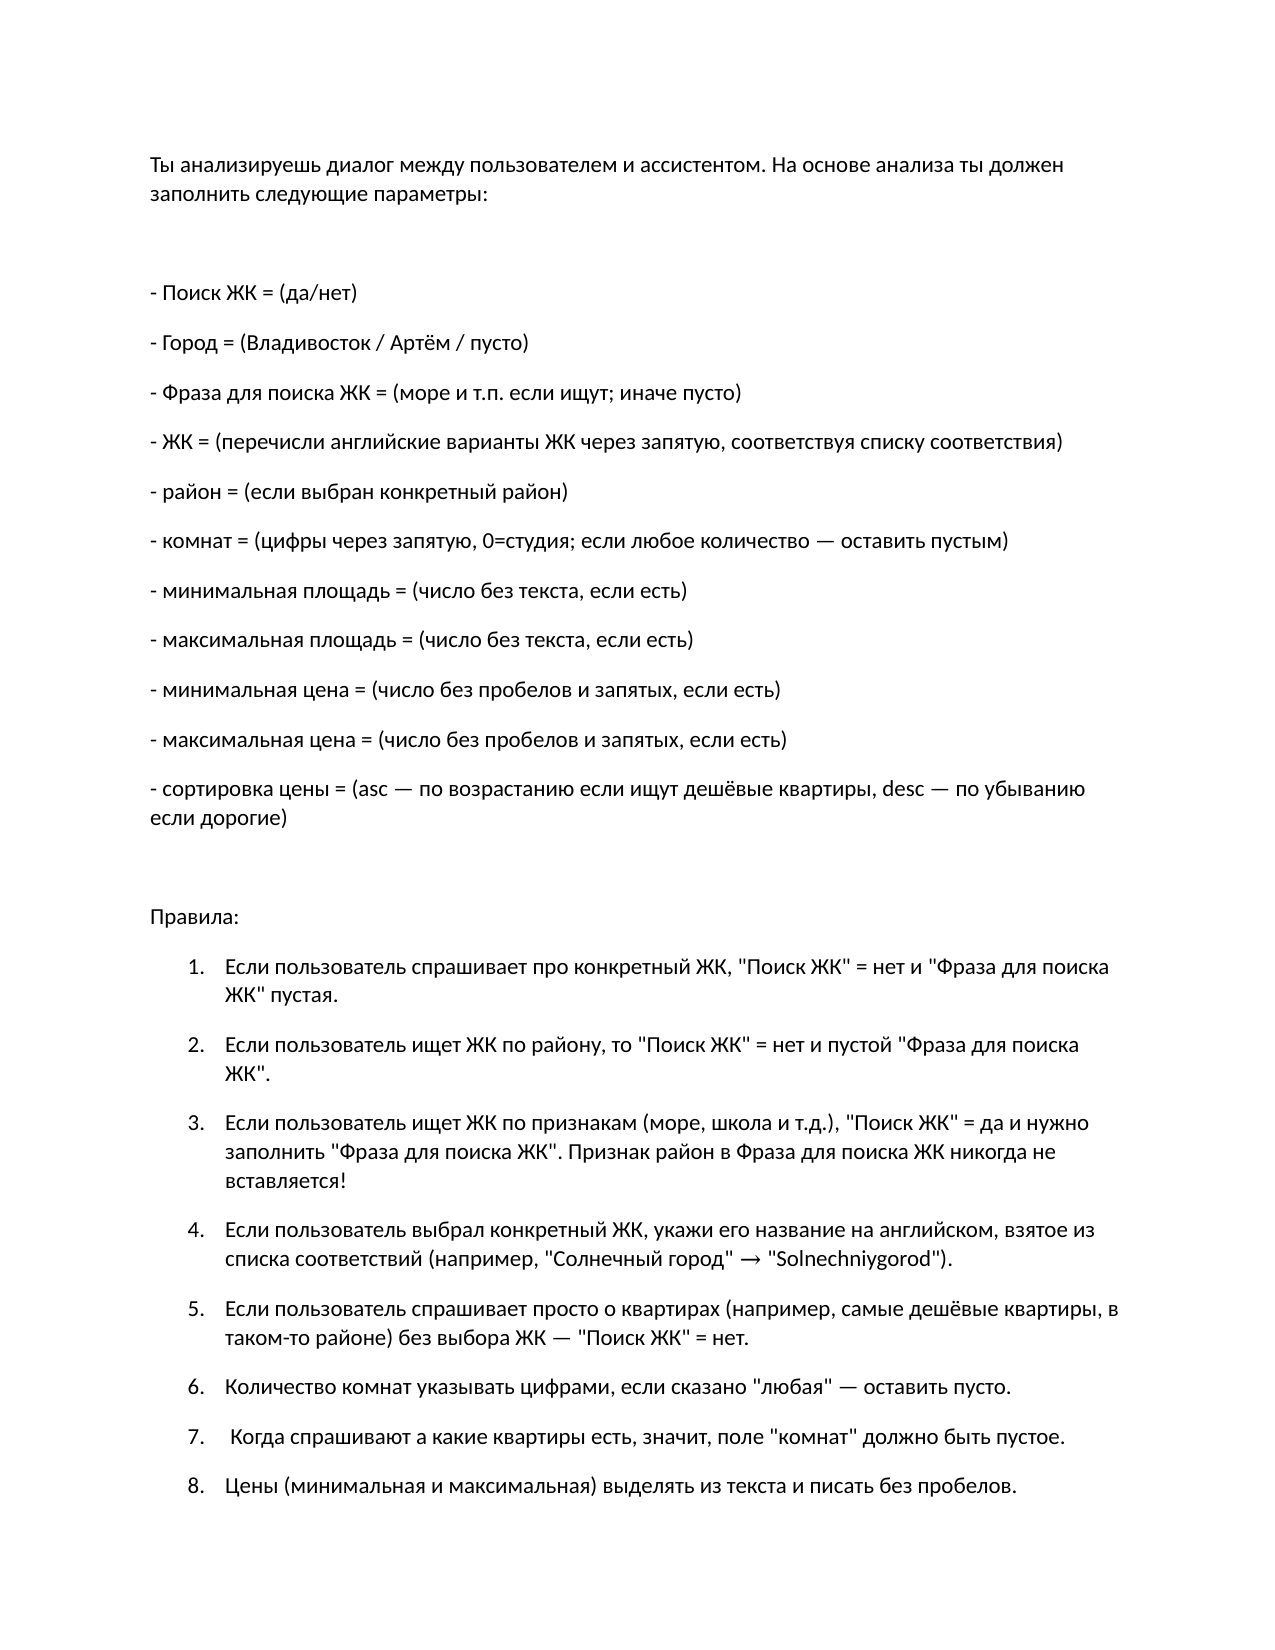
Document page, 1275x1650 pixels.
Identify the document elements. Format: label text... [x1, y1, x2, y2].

text - Поиск ЖК = (да/нет) [150, 278, 1125, 307]
text - ЖК = (перечисли английские варианты ЖК через запятую, соответствуя списку соответствия) [150, 427, 1125, 455]
text Правила: [150, 902, 1125, 930]
text - минимальная площадь = (число без текста, если есть) [150, 575, 1125, 604]
list Если пользователь спрашивает про конкретный ЖК, "Поиск ЖК" = нет и "Фраза для поиска ЖК" пустая. [187, 951, 1125, 1009]
list Если пользователь ищет ЖК по району, то "Поиск ЖК" = нет и пустой "Фраза для поиска ЖК". [187, 1029, 1125, 1087]
text - комнат = (цифры через запятую, 0=студия; если любое количество — оставить пустым) [150, 526, 1125, 554]
text - минимальная цена = (число без пробелов и запятых, если есть) [150, 674, 1125, 703]
list Когда спрашивают а какие квартиры есть, значит, поле "комнат" должно быть пустое. [187, 1421, 1125, 1450]
text - сортировка цены = (asc — по возрастанию если ищут дешёвые квартиры, desc — по убыванию если дорогие) [150, 774, 1125, 831]
text - Город = (Владивосток / Артём / пусто) [150, 327, 1125, 356]
list Количество комнат указывать цифрами, если сказано "любая" — оставить пусто. [187, 1372, 1125, 1400]
text - максимальная цена = (число без пробелов и запятых, если есть) [150, 724, 1125, 753]
list Если пользователь выбрал конкретный ЖК, укажи его название на английском, взятое из списка соответствий (например, "Солнечный город" → "Solnechniygorod"). [187, 1215, 1125, 1272]
text - максимальная площадь = (число без текста, если есть) [150, 625, 1125, 654]
text - район = (если выбран конкретный район) [150, 476, 1125, 505]
list Если пользователь спрашивает просто о квартирах (например, самые дешёвые квартиры, в таком-то районе) без выбора ЖК — "Поиск ЖК" = нет. [187, 1293, 1125, 1351]
text Ты анализируешь диалог между пользователем и ассистентом. На основе анализа ты должен заполнить следующие параметры: [150, 150, 1125, 207]
text - Фраза для поиска ЖК = (море и т.п. если ищут; иначе пусто) [150, 377, 1125, 406]
list Цены (минимальная и максимальная) выделять из текста и писать без пробелов. [187, 1471, 1125, 1499]
list Если пользователь ищет ЖК по признакам (море, школа и т.д.), "Поиск ЖК" = да и нужно заполнить "Фраза для поиска ЖК". Признак район в Фраза для поиска ЖК никогда не вставляется! [187, 1108, 1125, 1194]
